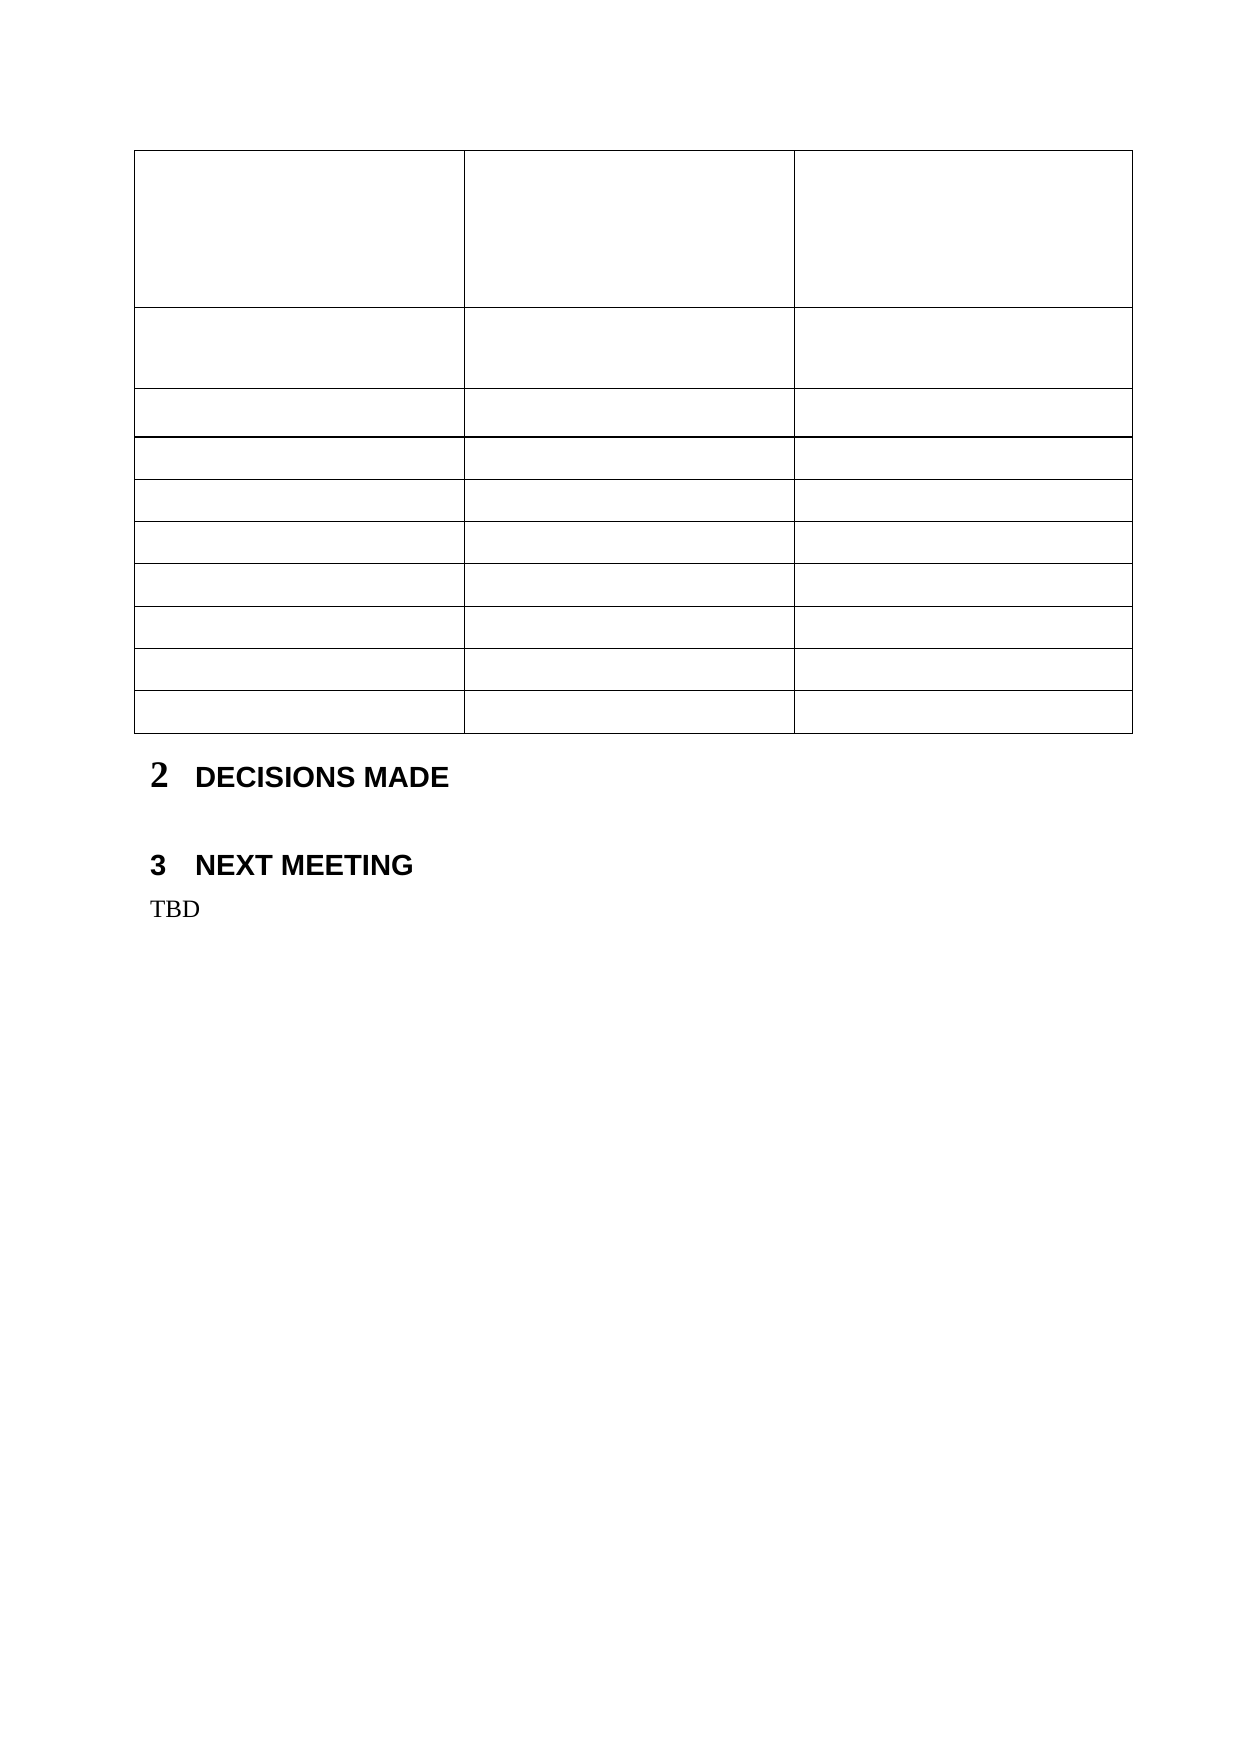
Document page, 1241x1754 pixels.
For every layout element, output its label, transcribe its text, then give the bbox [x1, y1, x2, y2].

table_cell [465, 649, 794, 690]
table_cell [795, 308, 1132, 388]
table_cell [465, 438, 794, 479]
subtitle Decisions Made [150, 752, 1090, 829]
table_cell [795, 438, 1132, 479]
table_cell [465, 691, 794, 732]
table_cell [465, 389, 794, 436]
table_cell [465, 564, 794, 606]
table_cell [135, 480, 464, 521]
table_cell [465, 480, 794, 521]
table_cell [795, 480, 1132, 521]
table_cell [135, 438, 464, 479]
table_cell [795, 389, 1132, 436]
table_cell [135, 389, 464, 436]
subtitle Next Meeting [150, 848, 1090, 881]
table_cell [135, 308, 464, 388]
table_cell [465, 522, 794, 563]
table_cell [795, 151, 1132, 307]
table_cell [795, 649, 1132, 690]
table_cell [135, 691, 464, 732]
table_cell [465, 607, 794, 648]
table_cell [795, 691, 1132, 732]
text TBD [150, 894, 1090, 922]
table_cell [465, 308, 794, 388]
table_cell [795, 607, 1132, 648]
table_cell [135, 607, 464, 648]
table_cell [465, 151, 794, 307]
table_cell [795, 522, 1132, 563]
table_cell [135, 649, 464, 690]
table_cell [135, 522, 464, 563]
table_cell [135, 564, 464, 606]
table_cell [135, 151, 464, 307]
table_cell [795, 564, 1132, 606]
